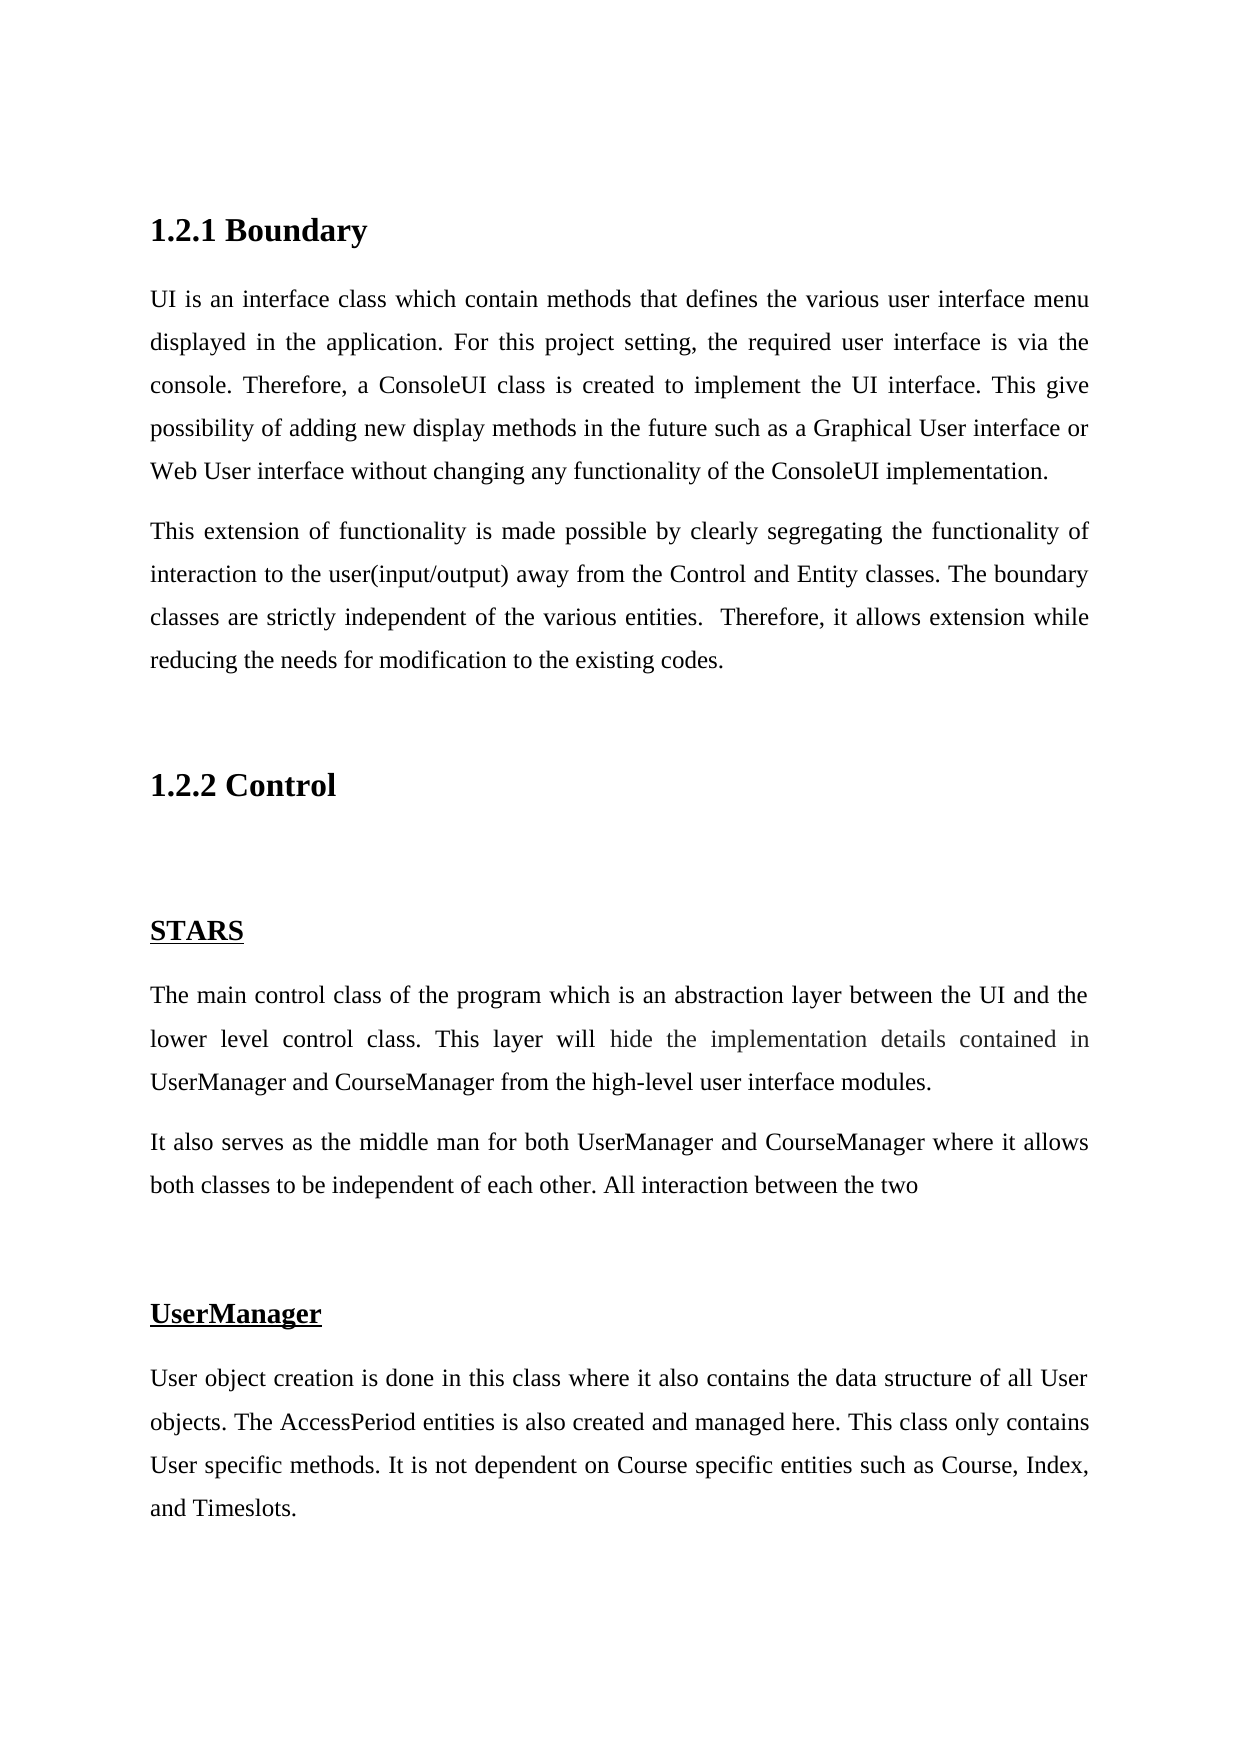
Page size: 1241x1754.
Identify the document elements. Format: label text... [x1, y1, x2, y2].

text 1.2.2 Control [150, 765, 1090, 803]
text This extension of functionality is made possible by clearly segregating the functionality of interaction to the user(input/output) away from the Control and Entity classes. The boundary classes are strictly independent of the various entities. Therefore, it allows extension while reducing the needs for modification to the existing codes. [150, 516, 1090, 674]
text User object creation is done in this class where it also contains the data structure of all User objects. The AccessPeriod entities is also created and managed here. This class only contains User specific methods. It is not dependent on Course specific entities such as Course, Index, and Timeslots. [150, 1363, 1090, 1522]
text The main control class of the program which is an abstraction layer between the UI and the lower level control class. This layer will hide the implementation details contained in UserManager and CourseManager from the high-level user interface modules. [150, 981, 1090, 1096]
text UserManager [150, 1296, 1090, 1330]
text UI is an interface class which contain methods that defines the various user interface menu displayed in the application. For this project setting, the required user interface is via the console. Therefore, a ConsoleUI class is created to implement the UI interface. This give possibility of adding new display methods in the future such as a Graphical User interface or Web User interface without changing any functionality of the ConsoleUI implementation. [150, 284, 1090, 485]
text 1.2.1 Boundary [150, 210, 1090, 248]
text STARS [150, 913, 1090, 947]
text It also serves as the middle man for both UserManager and CourseManager where it allows both classes to be independent of each other. All interaction between the two [150, 1127, 1090, 1198]
